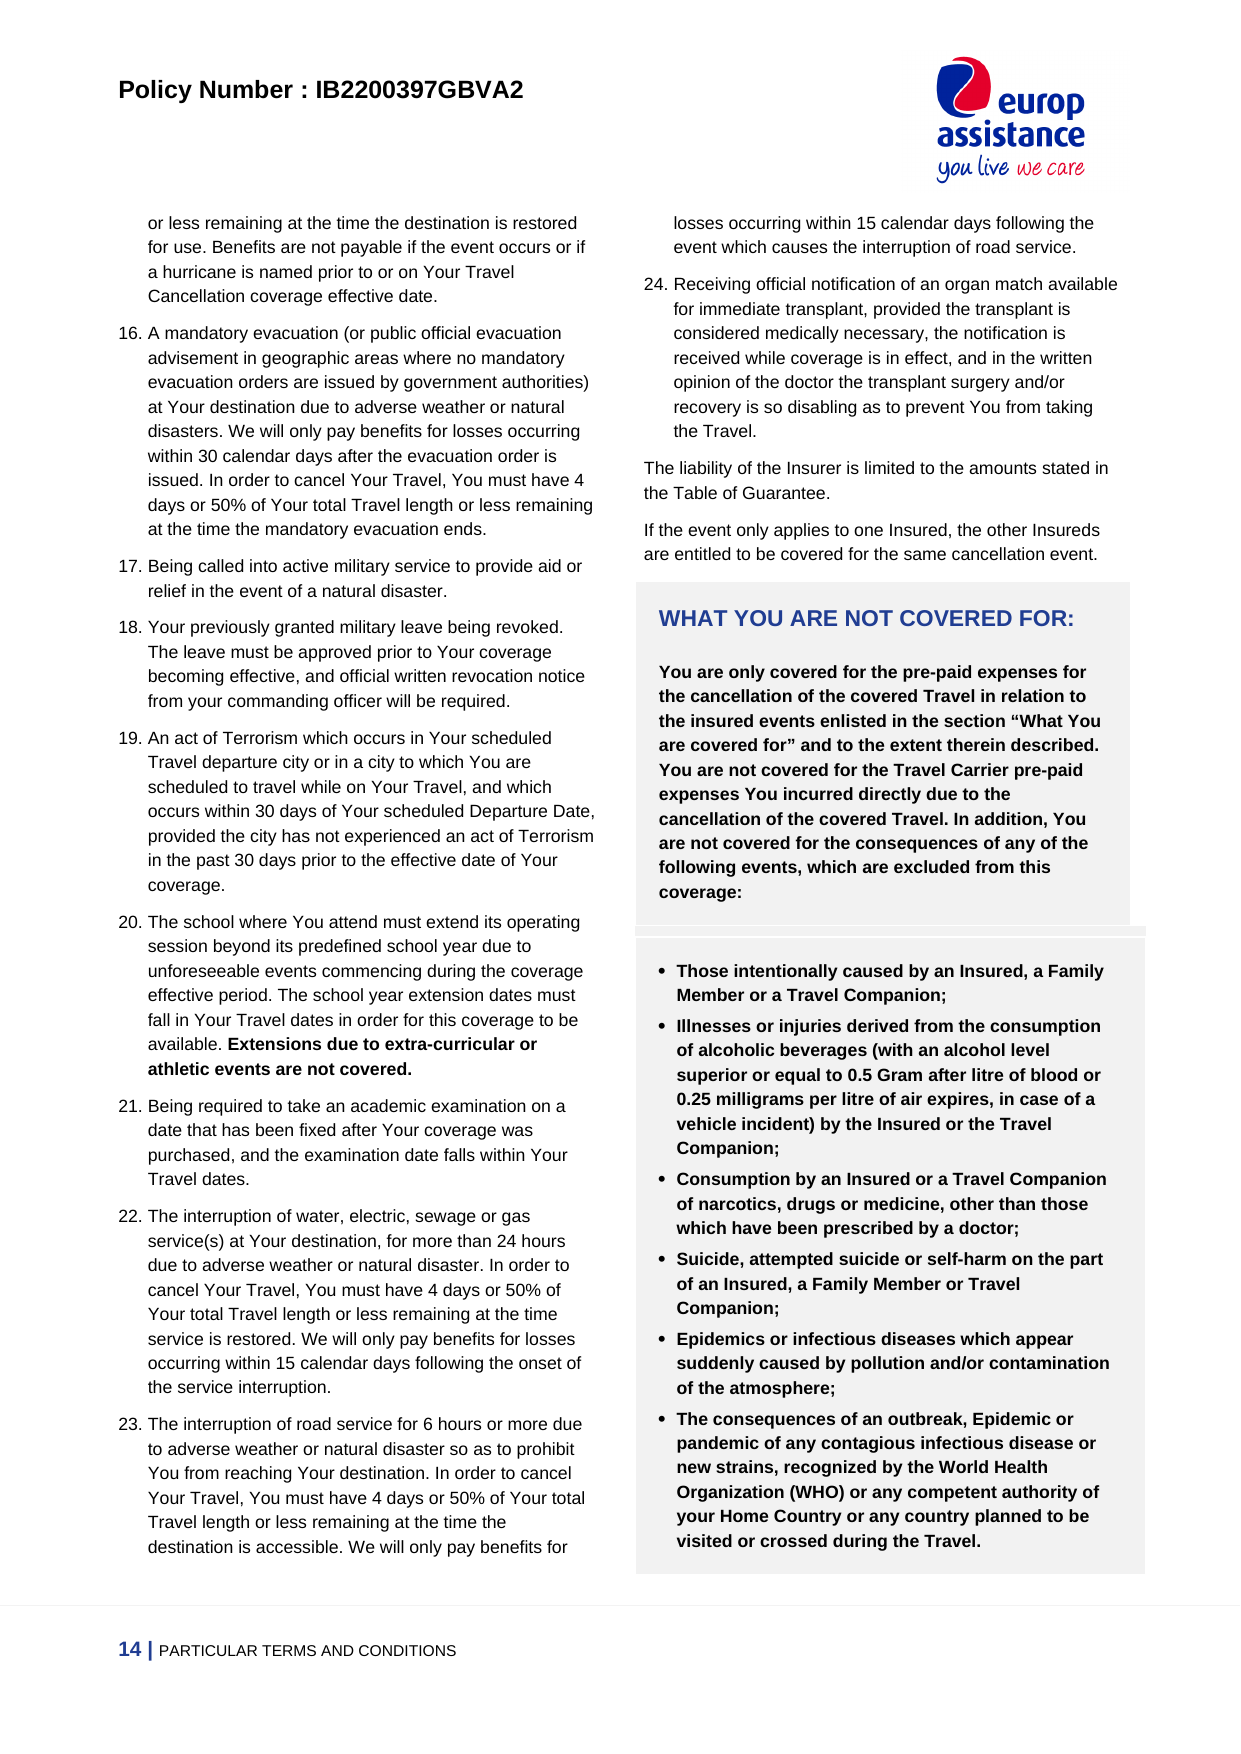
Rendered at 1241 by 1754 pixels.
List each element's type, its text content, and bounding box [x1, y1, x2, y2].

list Epidemics or infectious diseases which appear suddenly caused by pollution and/or contamination of the atmosphere; [636, 1304, 1145, 1384]
list The interruption of water, electric, sewage or gas service(s) at Your destination, for more than 24 hours due to adverse weather or natural disaster. In order to cancel Your Travel, You must have 4 days or 50% of Your total Travel length or less remaining at the time service is restored. We will only pay benefits for losses occurring within 15 calendar days following the onset of the service interruption. [118, 1206, 596, 1398]
subtitle WHAT YOU ARE NOT COVERED FOR: [636, 582, 1130, 631]
text If the event only applies to one Insured, the other Insureds are entitled to be covered for the same cancellation event. [644, 519, 1122, 564]
list Suicide, attempted suicide or self-harm on the part of an Insured, a Family Member or Travel Companion; [636, 1225, 1145, 1304]
list The consequences of an outbreak, Epidemic or pandemic of any contagious infectious disease or new strains, recognized by the World Health Organization (WHO) or any competent authority of your Home Country or any country planned to be visited or crossed during the Travel. [636, 1384, 1145, 1574]
list Being called into active military service to provide aid or relief in the event of a natural disaster. [118, 556, 596, 601]
picture [900, 50, 1130, 193]
list The school where You attend must extend its operating session beyond its predefined school year due to unforeseeable events commencing during the coverage effective period. The school year extension dates must fall in Your Travel dates in order for this coverage to be available. Extensions due to extra-curricular or athletic events are not covered. [118, 912, 596, 1079]
list Those intentionally caused by an Insured, a Family Member or a Travel Companion; [636, 938, 1145, 992]
list An act of Terrorism which occurs in Your scheduled Travel departure city or in a city to which You are scheduled to travel while on Your Travel, and which occurs within 30 days of Your scheduled Departure Date, provided the city has not experienced an act of Terrorism in the past 30 days prior to the effective date of Your coverage. [118, 728, 596, 895]
list Your previously granted military leave being revoked. The leave must be approved prior to Your coverage becoming effective, and official written revocation notice from your commanding officer will be required. [118, 617, 596, 711]
list A mandatory evacuation (or public official evacuation advisement in geographic areas where no mandatory evacuation orders are issued by government authorities) at Your destination due to adverse weather or natural disasters. We will only pay benefits for losses occurring within 30 calendar days after the evacuation order is issued. In order to cancel Your Travel, You must have 4 days or 50% of Your total Travel length or less remaining at the time the mandatory evacuation ends. [118, 323, 596, 539]
text The liability of the Insurer is limited to the amounts stated in the Table of Guarantee. [644, 458, 1122, 503]
list Consumption by an Insured or a Travel Companion of narcotics, drugs or medicine, other than those which have been prescribed by a doctor; [636, 1145, 1145, 1225]
text You are only covered for the pre-paid expenses for the cancellation of the covered Travel in relation to the insured events enlisted in the section “What You are covered for” and to the extent therein described. You are not covered for the Travel Carrier pre-paid expenses You incurred directly due to the cancellation of the covered Travel. In addition, You are not covered for the consequences of any of the following events, which are excluded from this coverage: [636, 637, 1130, 925]
list Illnesses or injuries derived from the consumption of alcoholic beverages (with an alcohol level superior or equal to 0.5 Gram after litre of blood or 0.25 milligrams per litre of air expires, in case of a vehicle incident) by the Insured or the Travel Companion; [636, 992, 1145, 1145]
list Being required to take an academic examination on a date that has been fixed after Your coverage was purchased, and the examination date falls within Your Travel dates. [118, 1095, 596, 1189]
list Receiving official notification of an organ match available for immediate transplant, provided the transplant is considered medically necessary, the notification is received while coverage is in effect, and in the written opinion of the doctor the transplant surgery and/or recovery is so disabling as to prevent You from taking the Travel. [644, 274, 1122, 441]
list The interruption of road service for 6 hours or more due to adverse weather or natural disaster so as to prohibit You from reaching Your destination. In order to cancel Your Travel, You must have 4 days or 50% of Your total Travel length or less remaining at the time the destination is accessible. We will only pay benefits for losses occurring within 15 calendar days following the event which causes the interruption of road service. [118, 1414, 596, 1557]
